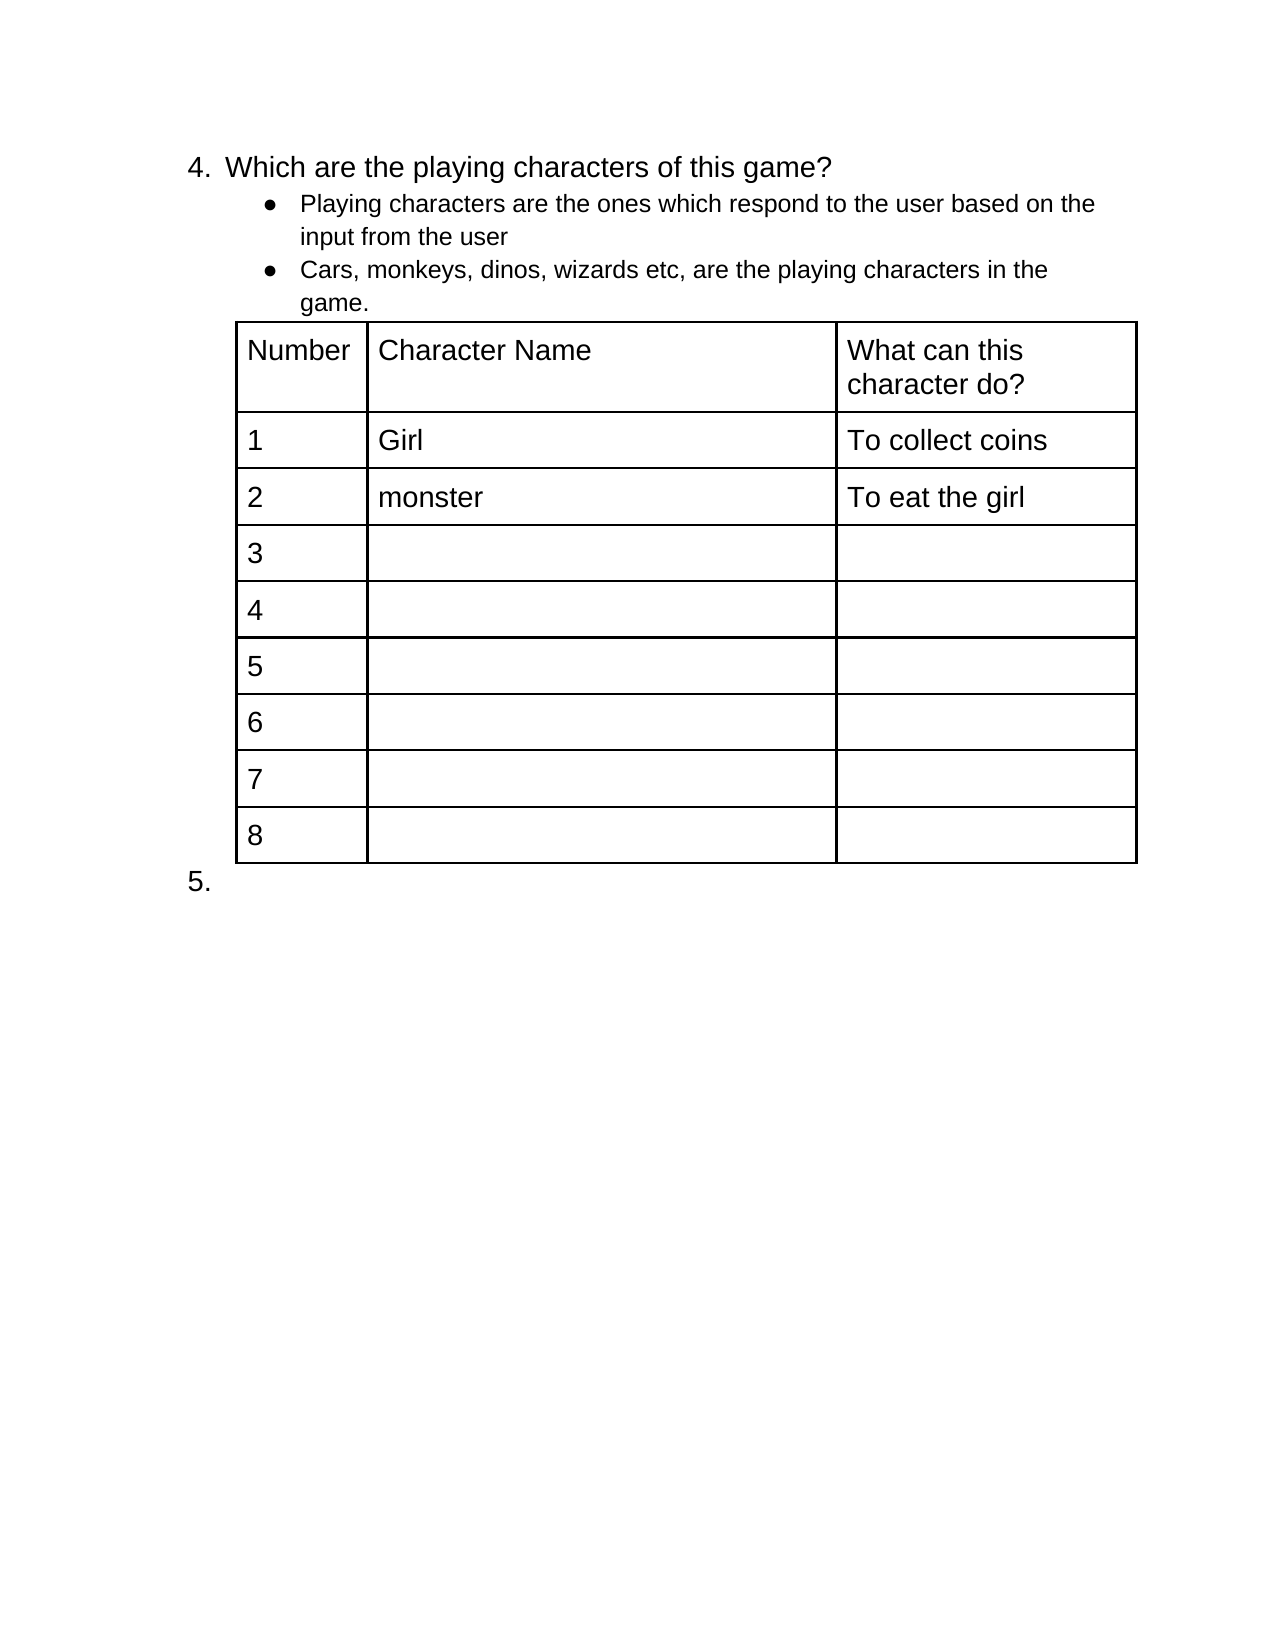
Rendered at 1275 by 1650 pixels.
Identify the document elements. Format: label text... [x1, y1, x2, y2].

table_cell 5 [238, 639, 366, 693]
table_cell To collect coins [838, 413, 1135, 467]
table_cell [838, 695, 1135, 749]
table_cell 1 [238, 413, 366, 467]
table_cell [838, 526, 1135, 580]
table_cell monster [369, 469, 835, 523]
table_cell Girl [369, 413, 835, 467]
table_cell 4 [238, 582, 366, 636]
list Which are the playing characters of this game? [187, 150, 1125, 183]
table_cell [369, 526, 835, 580]
table_cell [369, 582, 835, 636]
table_cell 8 [238, 808, 366, 862]
table_cell [369, 751, 835, 806]
table_cell To eat the girl [838, 469, 1135, 523]
table_header What can this character do? [838, 323, 1135, 411]
table_header Character Name [369, 323, 835, 411]
table_cell [838, 582, 1135, 636]
table_cell [838, 639, 1135, 693]
table_cell 3 [238, 526, 366, 580]
table_cell [369, 808, 835, 862]
table_cell 7 [238, 751, 366, 806]
table_cell [369, 695, 835, 749]
list Playing characters are the ones which respond to the user based on the input from the user [262, 188, 1125, 250]
table_header Number [238, 323, 366, 411]
table_cell [838, 808, 1135, 862]
table_cell 2 [238, 469, 366, 523]
table_cell [369, 639, 835, 693]
table_cell 6 [238, 695, 366, 749]
table_cell [838, 751, 1135, 806]
list Cars, monkeys, dinos, wizards etc, are the playing characters in the game. [262, 254, 1125, 316]
